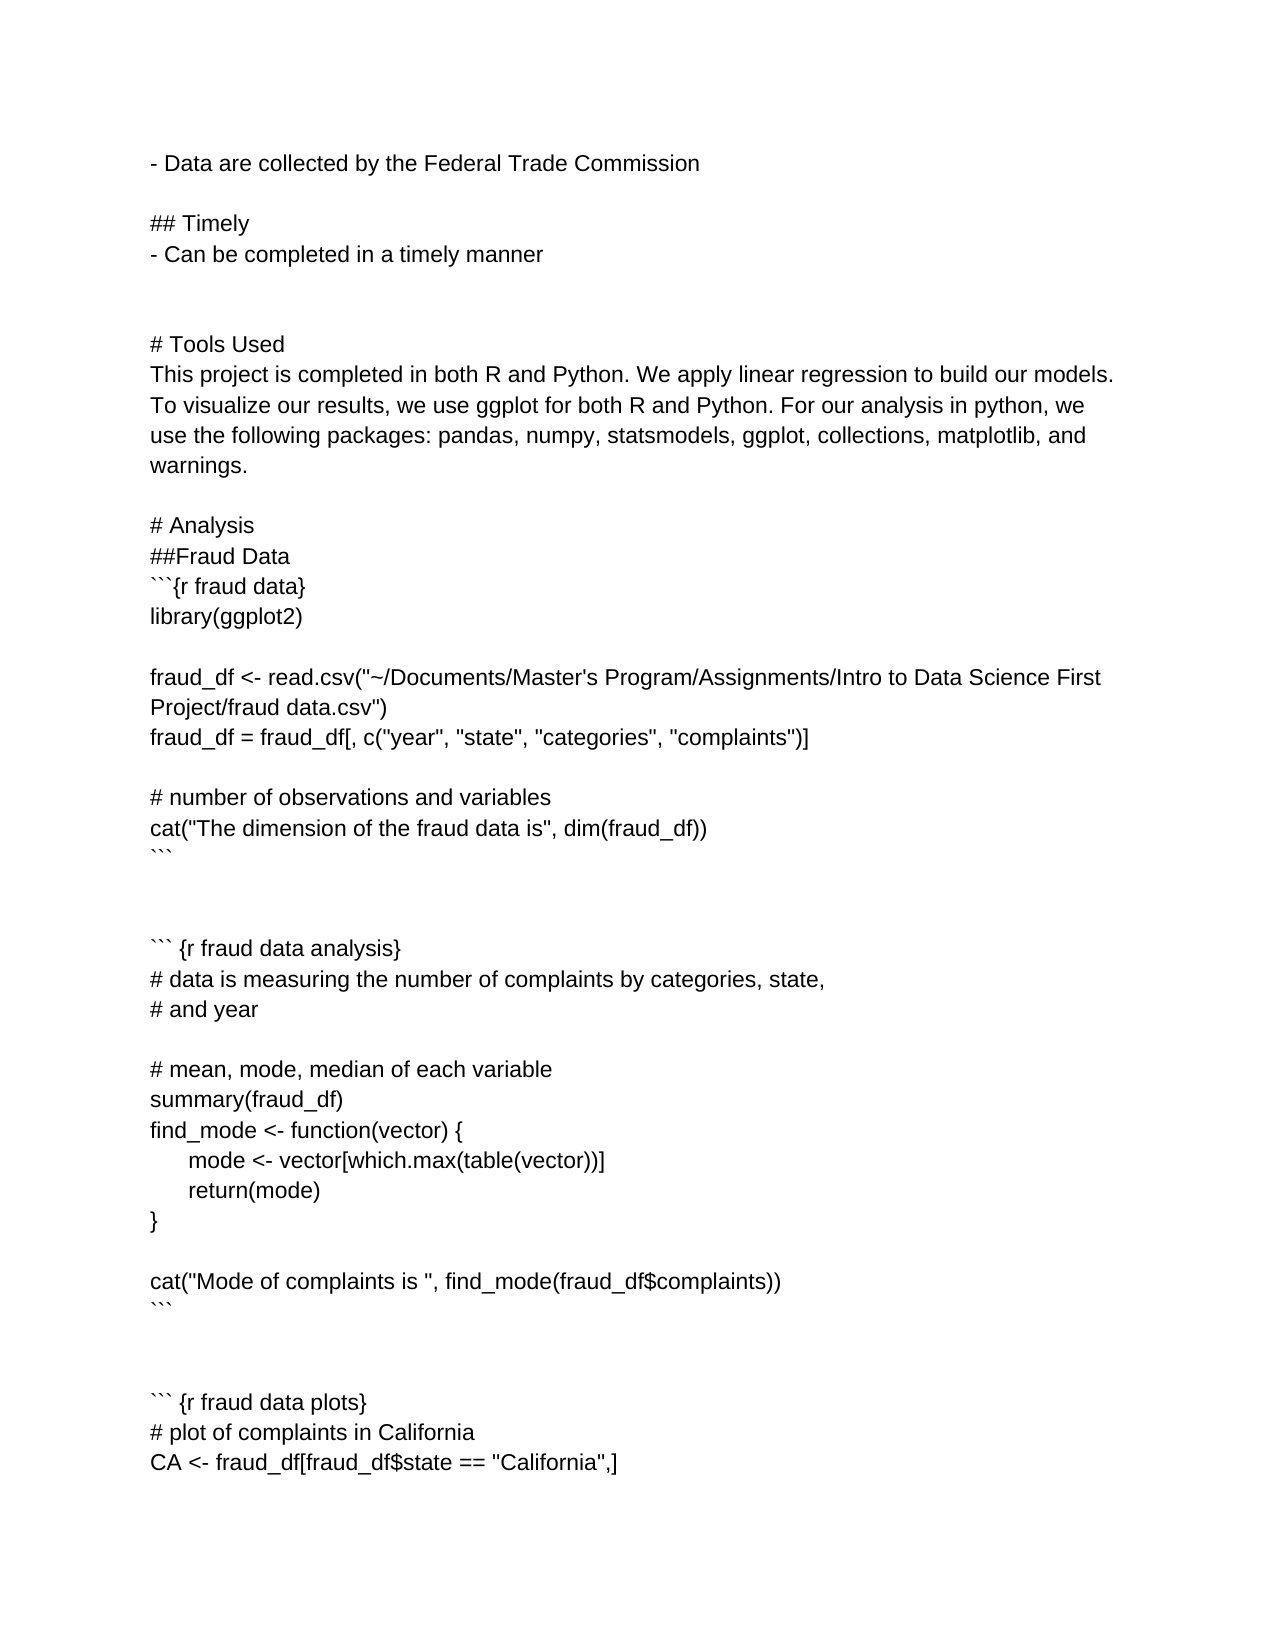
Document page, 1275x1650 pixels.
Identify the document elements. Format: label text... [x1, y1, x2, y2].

text ``` [150, 845, 1125, 871]
text # mean, mode, median of each variable [150, 1056, 1125, 1083]
text fraud_df <- read.csv("~/Documents/Master's Program/Assignments/Intro to Data Science First Project/fraud data.csv") [150, 663, 1125, 720]
text # and year [150, 996, 1125, 1022]
text # plot of complaints in California [150, 1419, 1125, 1445]
text ## Timely [150, 210, 1125, 237]
text This project is completed in both R and Python. We apply linear regression to build our models. To visualize our results, we use ggplot for both R and Python. For our analysis in python, we use the following packages: pandas, numpy, statsmodels, ggplot, collections, matplotlib, and warnings. [150, 361, 1125, 478]
text - Can be completed in a timely manner [150, 241, 1125, 267]
text mode <- vector[which.max(table(vector))] [150, 1147, 1125, 1173]
text ``` {r fraud data plots} [150, 1388, 1125, 1415]
text cat("Mode of complaints is ", find_mode(fraud_df$complaints)) [150, 1268, 1125, 1294]
text CA <- fraud_df[fraud_df$state == "California",] [150, 1449, 1125, 1475]
text library(ggplot2) [150, 603, 1125, 629]
text # number of observations and variables [150, 784, 1125, 811]
text ##Fraud Data [150, 543, 1125, 569]
text summary(fraud_df) [150, 1086, 1125, 1113]
text # Analysis [150, 512, 1125, 539]
text # data is measuring the number of complaints by categories, state, [150, 966, 1125, 992]
text # Tools Used [150, 331, 1125, 358]
text cat("The dimension of the fraud data is", dim(fraud_df)) [150, 814, 1125, 841]
text ``` {r fraud data analysis} [150, 935, 1125, 962]
text fraud_df = fraud_df[, c("year", "state", "categories", "complaints")] [150, 724, 1125, 750]
text ```{r fraud data} [150, 573, 1125, 599]
text find_mode <- function(vector) { [150, 1117, 1125, 1143]
text ``` [150, 1298, 1125, 1324]
text } [150, 1207, 1125, 1234]
text return(mode) [150, 1177, 1125, 1203]
text - Data are collected by the Federal Trade Commission [150, 150, 1125, 176]
